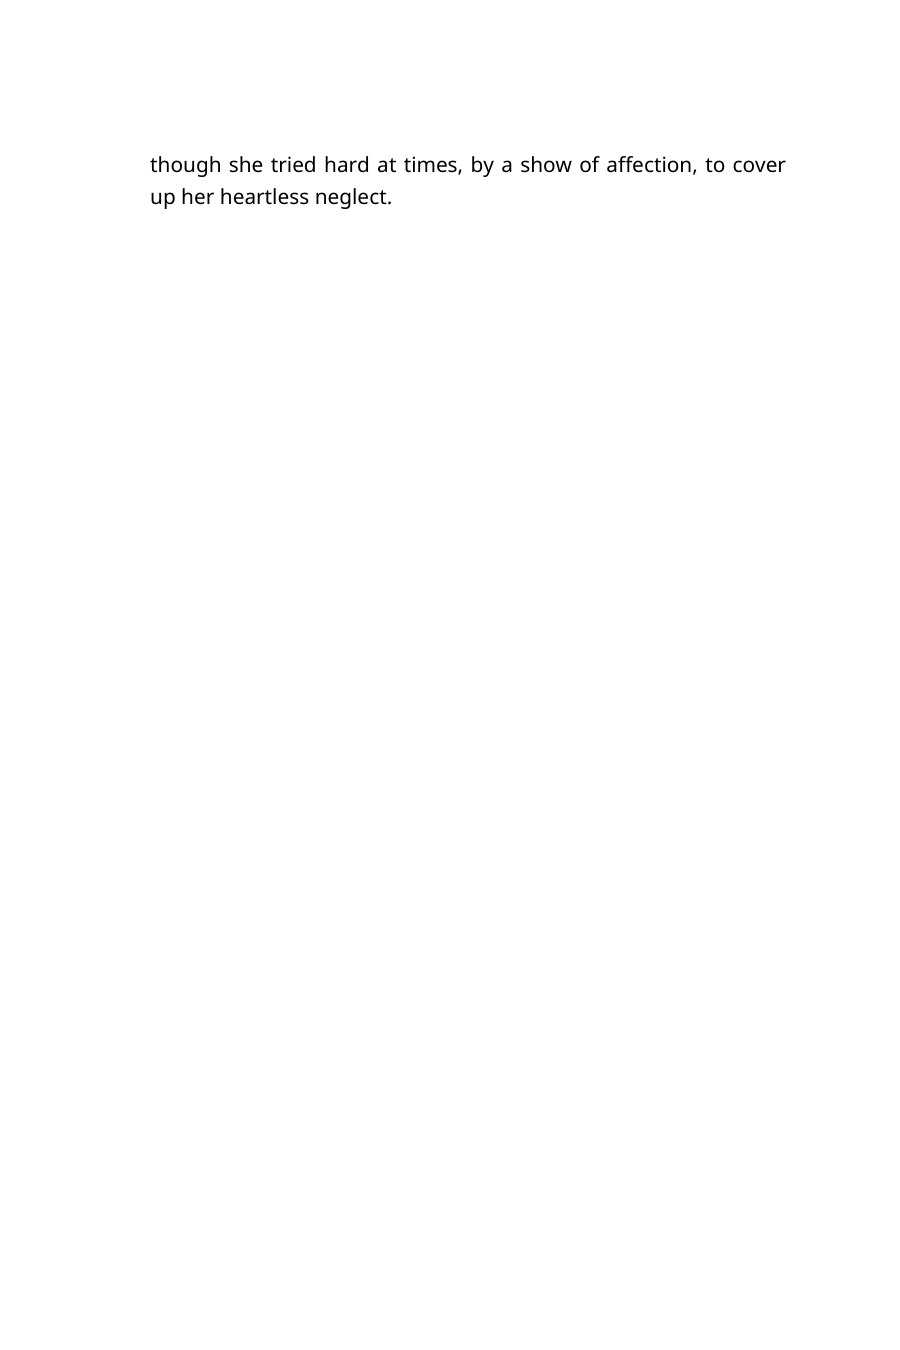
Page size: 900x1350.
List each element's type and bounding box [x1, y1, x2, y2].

text [150, 150, 787, 211]
